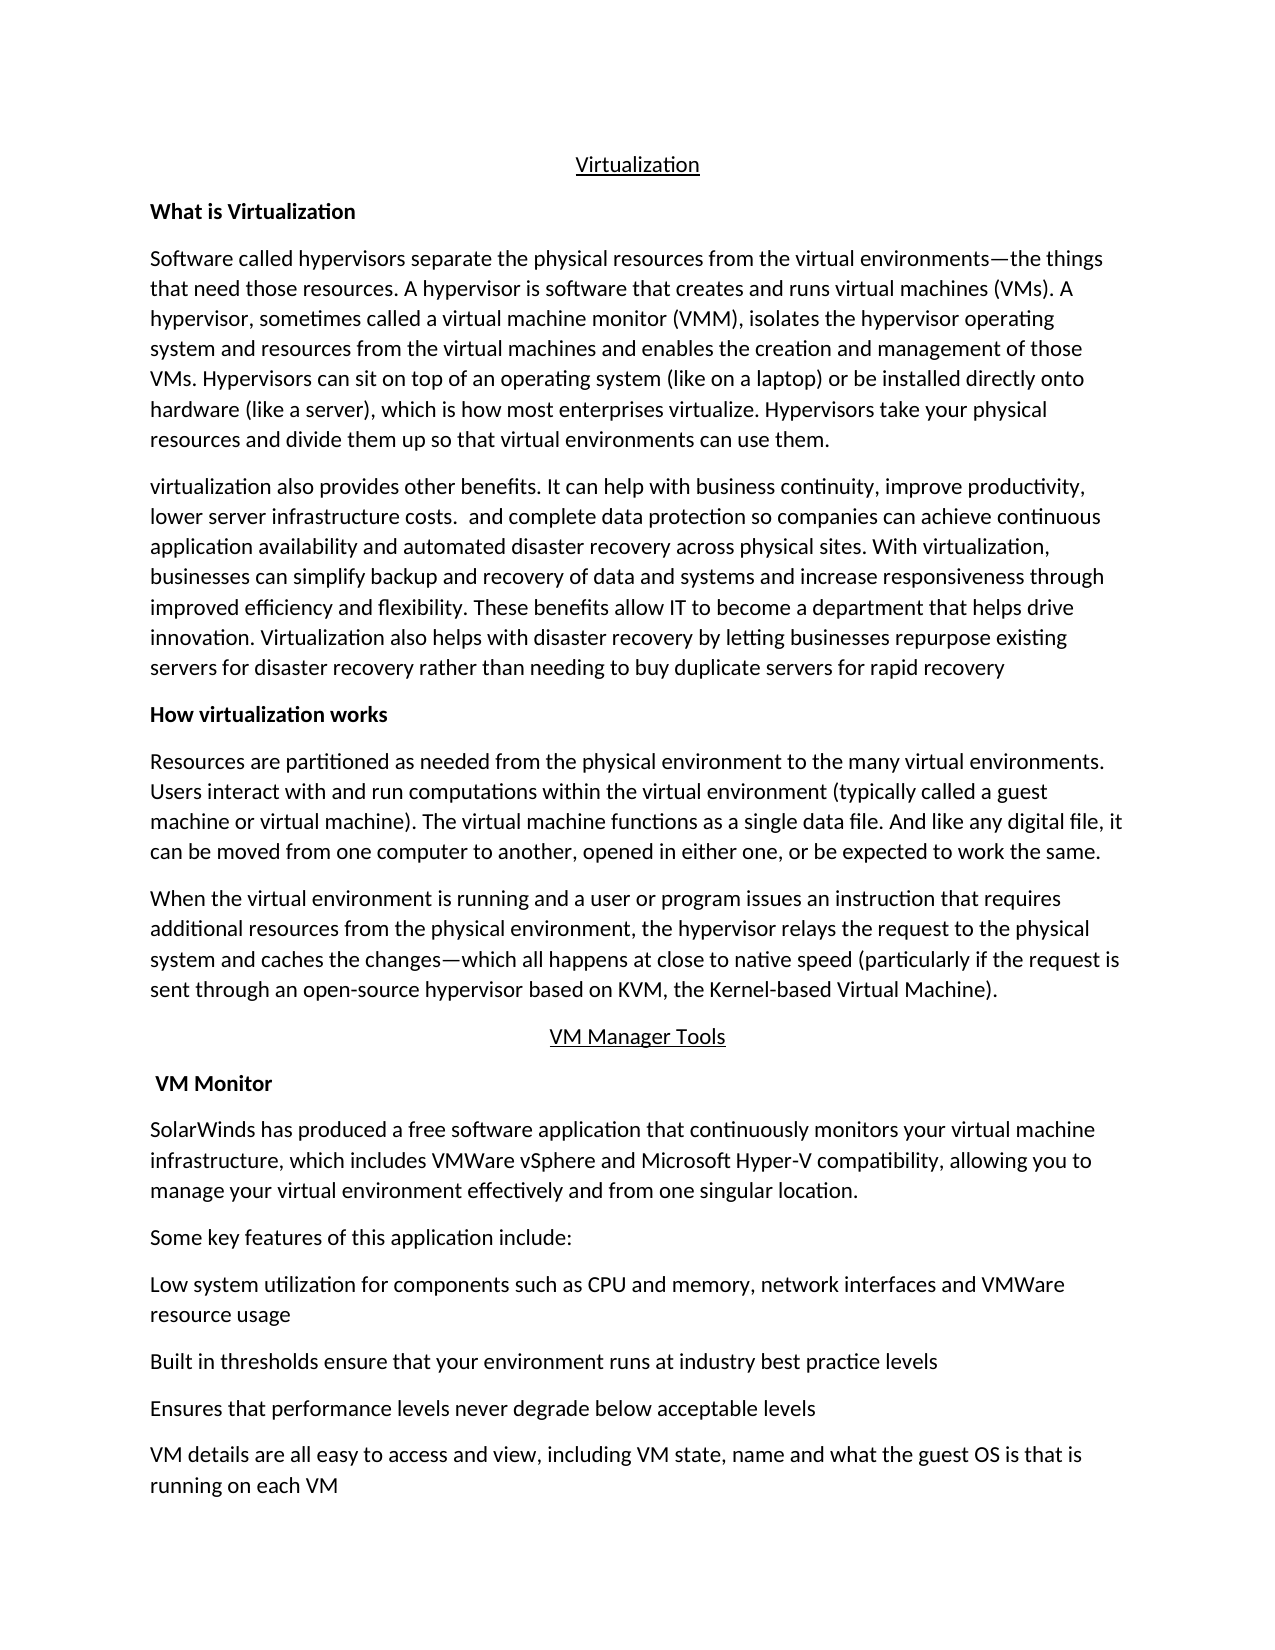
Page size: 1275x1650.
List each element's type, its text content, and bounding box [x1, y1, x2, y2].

text Ensures that performance levels never degrade below acceptable levels [150, 1394, 1125, 1422]
text VM Monitor [150, 1069, 1125, 1097]
text When the virtual environment is running and a user or program issues an instruction that requires additional resources from the physical environment, the hypervisor relays the request to the physical system and caches the changes—which all happens at close to native speed (particularly if the request is sent through an open-source hypervisor based on KVM, the Kernel-based Virtual Machine). [150, 884, 1125, 1003]
text VM details are all easy to access and view, including VM state, name and what the guest OS is that is running on each VM [150, 1441, 1125, 1499]
text Built in thresholds ensure that your environment runs at industry best practice levels [150, 1347, 1125, 1375]
text How virtualization works [150, 700, 1125, 728]
text Some key features of this application include: [150, 1223, 1125, 1251]
text SolarWinds has produced a free software application that continuously monitors your virtual machine infrastructure, which includes VMWare vSphere and Microsoft Hyper-V compatibility, allowing you to manage your virtual environment effectively and from one singular location. [150, 1116, 1125, 1204]
text What is Virtualization [150, 197, 1125, 225]
text Software called hypervisors separate the physical resources from the virtual environments—the things that need those resources. A hypervisor is software that creates and runs virtual machines (VMs). A hypervisor, sometimes called a virtual machine monitor (VMM), isolates the hypervisor operating system and resources from the virtual machines and enables the creation and management of those VMs. Hypervisors can sit on top of an operating system (like on a laptop) or be installed directly onto hardware (like a server), which is how most enterprises virtualize. Hypervisors take your physical resources and divide them up so that virtual environments can use them. [150, 244, 1125, 453]
text Resources are partitioned as needed from the physical environment to the many virtual environments. Users interact with and run computations within the virtual environment (typically called a guest machine or virtual machine). The virtual machine functions as a single data file. And like any digital file, it can be moved from one computer to another, opened in either one, or be expected to work the same. [150, 747, 1125, 866]
text Low system utilization for components such as CPU and memory, network interfaces and VMWare resource usage [150, 1270, 1125, 1328]
text virtualization also provides other benefits. It can help with business continuity, improve productivity, lower server infrastructure costs. and complete data protection so companies can achieve continuous application availability and automated disaster recovery across physical sites. With virtualization, businesses can simplify backup and recovery of data and systems and increase responsiveness through improved efficiency and flexibility. These benefits allow IT to become a department that helps drive innovation. Virtualization also helps with disaster recovery by letting businesses repurpose existing servers for disaster recovery rather than needing to buy duplicate servers for rapid recovery [150, 472, 1125, 681]
text Virtualization [150, 150, 1125, 178]
text VM Manager Tools [150, 1022, 1125, 1050]
